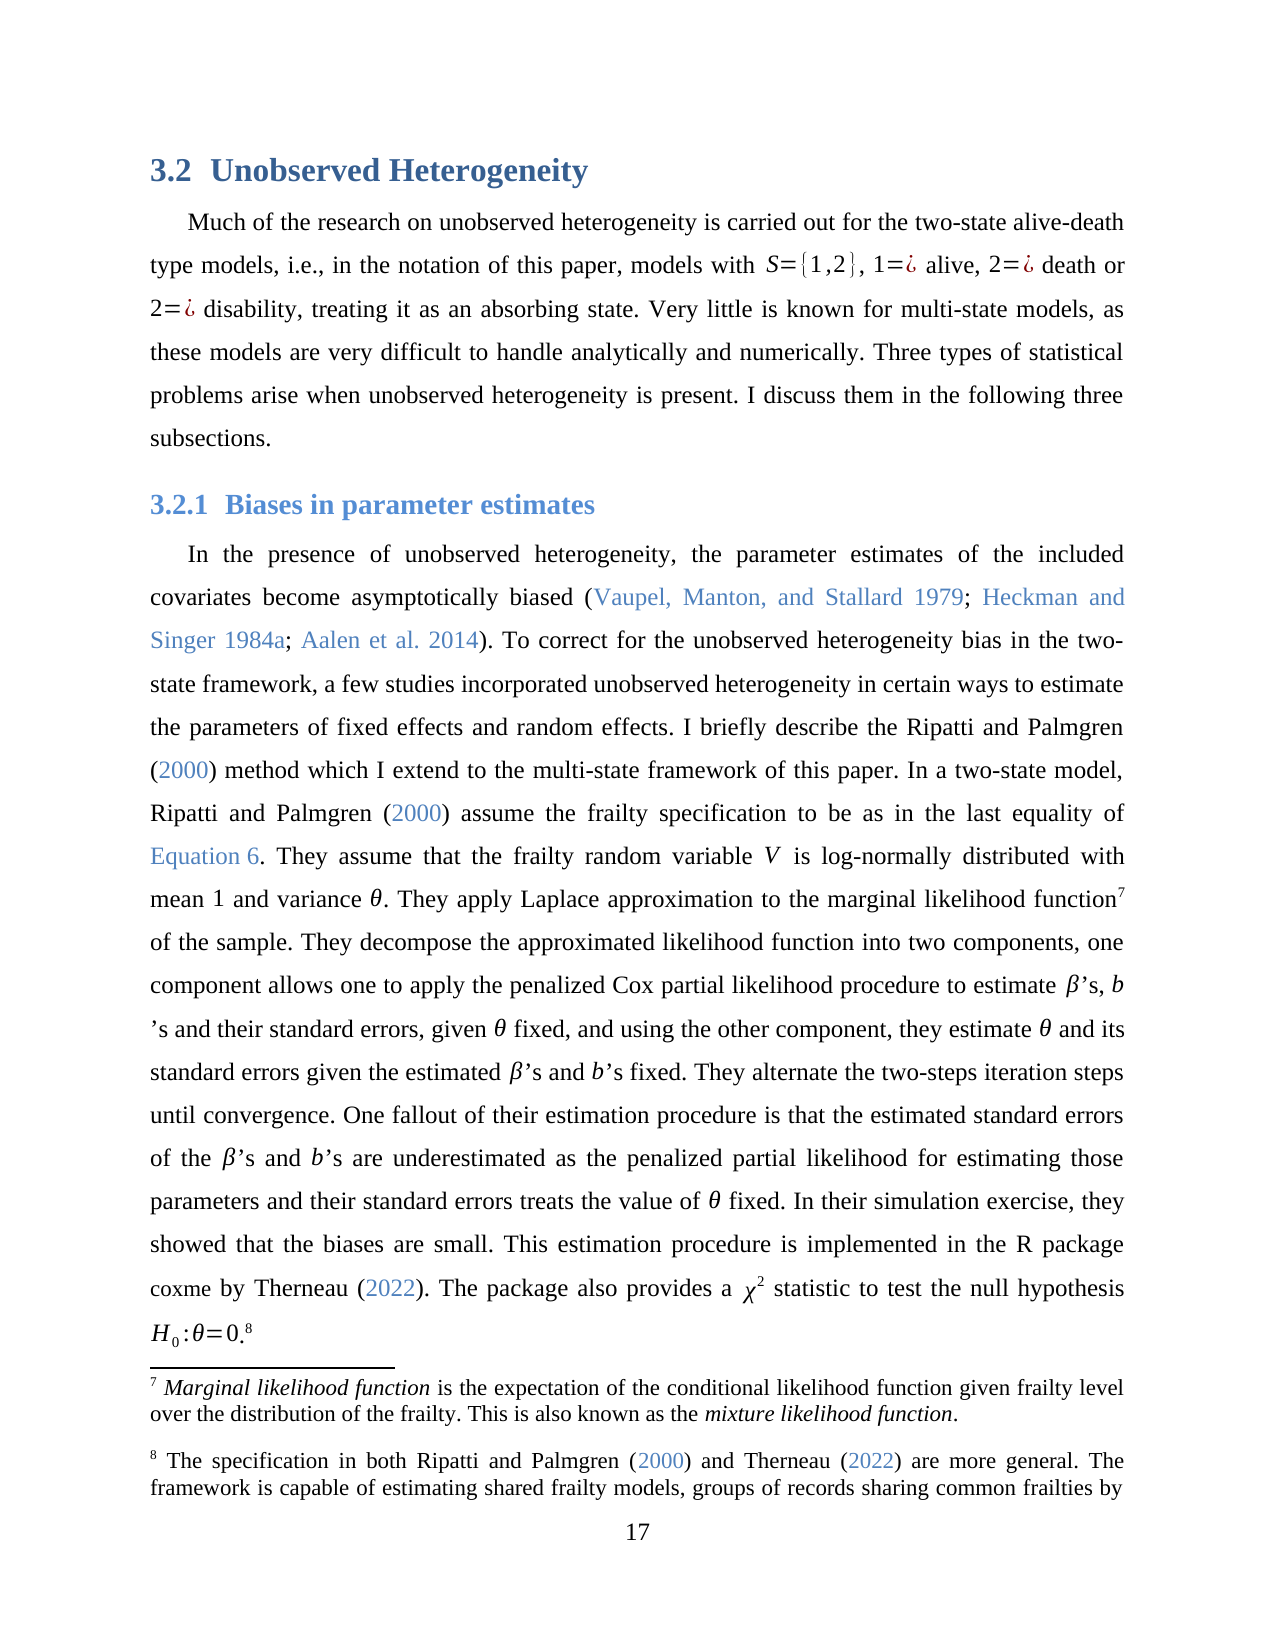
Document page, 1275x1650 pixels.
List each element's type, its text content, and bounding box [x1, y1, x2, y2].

subtitle Biases in parameter estimates [150, 487, 1125, 521]
text Much of the research on unobserved heterogeneity is carried out for the two-state alive-death type models, i.e., in the notation of this paper, models with , alive, death or disability, treating it as an absorbing state. Very little is known for multi-state models, as these models are very difficult to handle analytically and numerically. Three types of statistical problems arise when unobserved heterogeneity is present. I discuss them in the following three subsections. [150, 207, 1125, 452]
subtitle Unobserved Heterogeneity [150, 150, 1125, 188]
text In the presence of unobserved heterogeneity, the parameter estimates of the included covariates become asymptotically biased (Vaupel, Manton, and Stallard 1979; Heckman and Singer 1984a; Aalen et al. 2014). To correct for the unobserved heterogeneity bias in the two-state framework, a few studies incorporated unobserved heterogeneity in certain ways to estimate the parameters of fixed effects and random effects. I briefly describe the Ripatti and Palmgren (2000) method which I extend to the multi-state framework of this paper. In a two-state model, Ripatti and Palmgren (2000) assume the frailty specification to be as in the last equality of Equation 6. They assume that the frailty random variable is log-normally distributed with mean and variance . They apply Laplace approximation to the marginal likelihood function of the sample. They decompose the approximated likelihood function into two components, one component allows one to apply the penalized Cox partial likelihood procedure to estimate ’s, ’s and their standard errors, given fixed, and using the other component, they estimate and its standard errors given the estimated ’s and ’s fixed. They alternate the two-steps iteration steps until convergence. One fallout of their estimation procedure is that the estimated standard errors of the ’s and ’s are underestimated as the penalized partial likelihood for estimating those parameters and their standard errors treats the value of fixed. In their simulation exercise, they showed that the biases are small. This estimation procedure is implemented in the R package coxme by Therneau (2022). The package also provides a statistic to test the null hypothesis . [150, 539, 1125, 1351]
